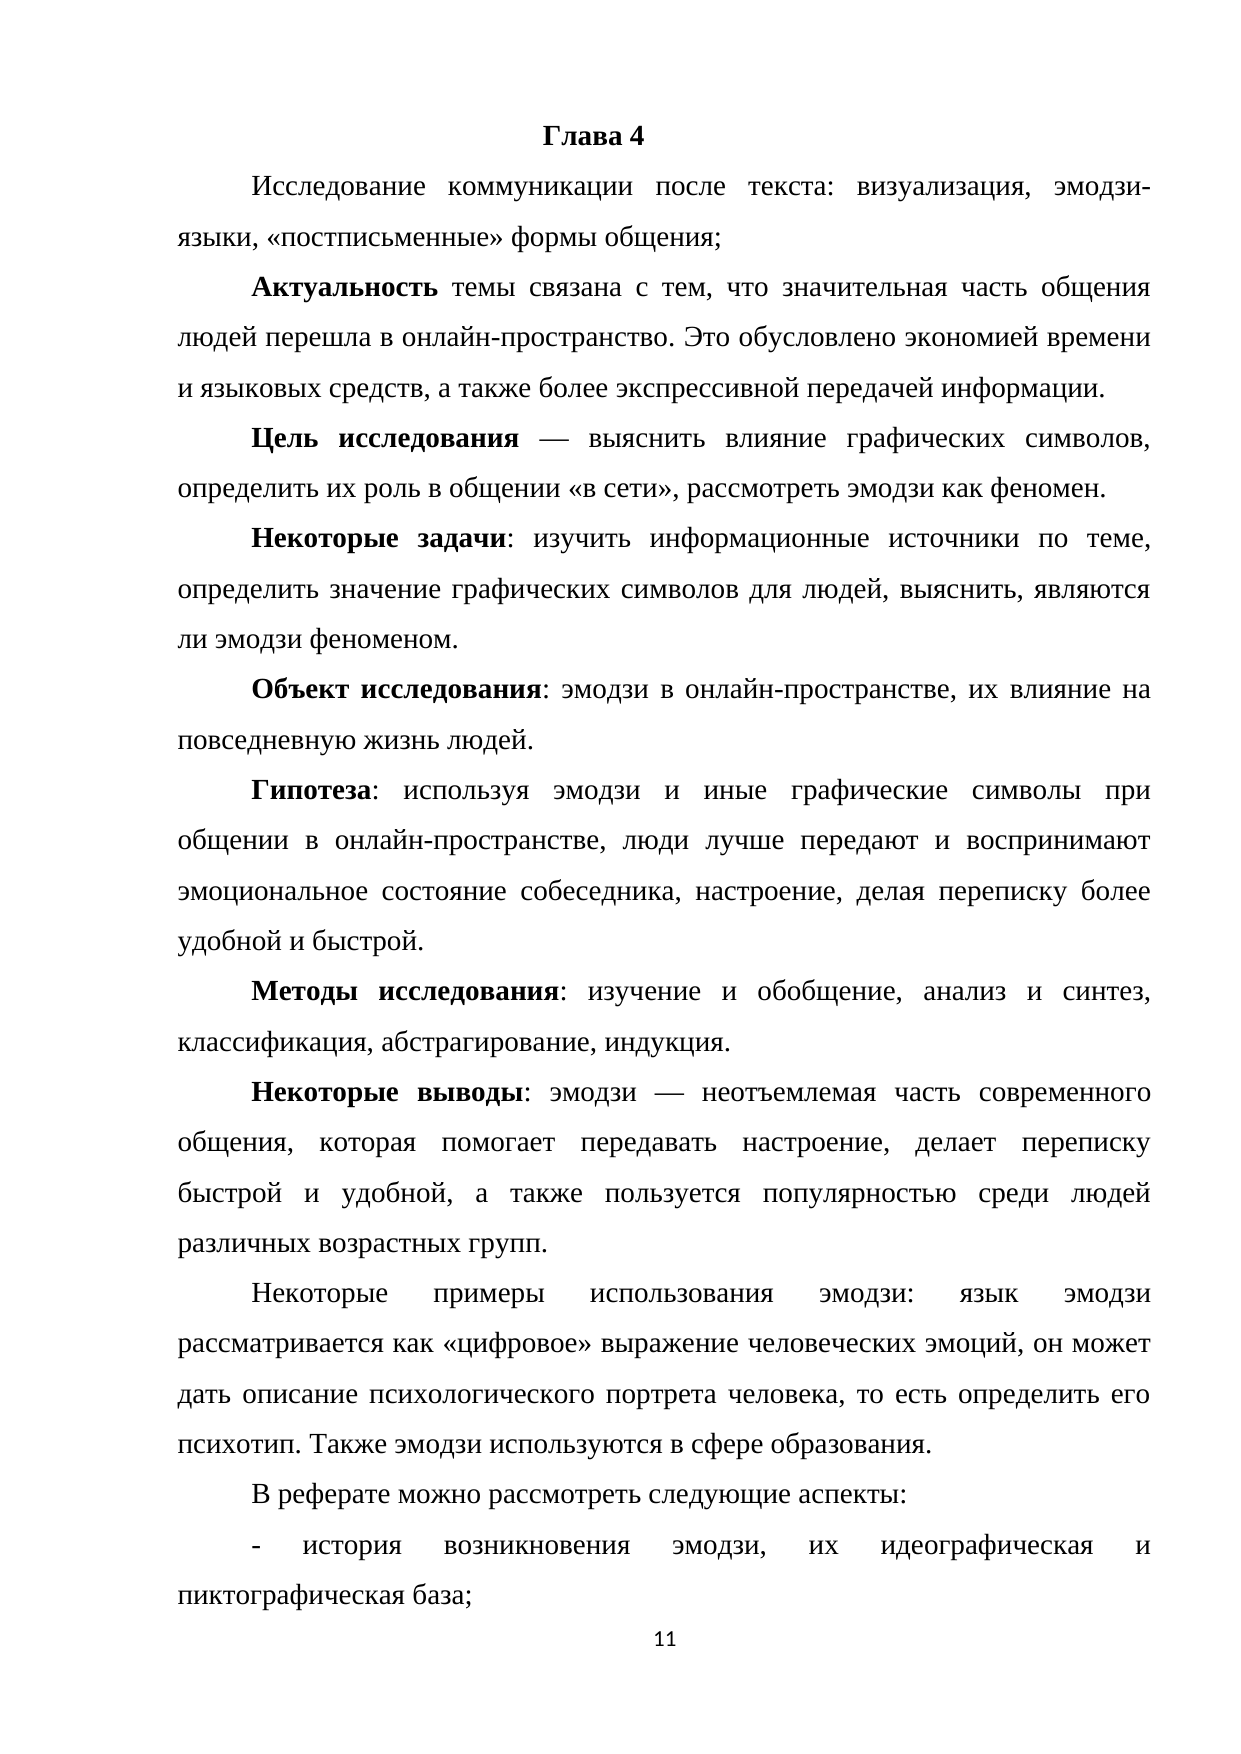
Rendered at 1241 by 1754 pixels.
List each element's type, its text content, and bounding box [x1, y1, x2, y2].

text Глава 4 [177, 118, 1152, 152]
text Некоторые примеры использования эмодзи: язык эмодзи рассматривается как «цифровое» выражение человеческих эмоций, он может дать описание психологического портрета человека, то есть определить его психотип. Также эмодзи используются в сфере образования. [177, 1275, 1152, 1460]
text Актуальность темы связана с тем, что значительная часть общения людей перешла в онлайн-пространство. Это обусловлено экономией времени и языковых средств, а также более экспрессивной передачей информации. [177, 269, 1152, 403]
text Цель исследования — выяснить влияние графических символов, определить их роль в общении «в сети», рассмотреть эмодзи как феномен. [177, 420, 1152, 504]
text Некоторые задачи: изучить информационные источники по теме, определить значение графических символов для людей, выяснить, являются ли эмодзи феноменом. [177, 521, 1152, 655]
text В реферате можно рассмотреть следующие аспекты: [177, 1477, 1152, 1510]
text Гипотеза: используя эмодзи и иные графические символы при общении в онлайн-пространстве, люди лучше передают и воспринимают эмоциональное состояние собеседника, настроение, делая переписку более удобной и быстрой. [177, 772, 1152, 957]
text Некоторые выводы: эмодзи — неотъемлемая часть современного общения, которая помогает передавать настроение, делает переписку быстрой и удобной, а также пользуется популярностью среди людей различных возрастных групп. [177, 1074, 1152, 1258]
text Методы исследования: изучение и обобщение, анализ и синтез, классификация, абстрагирование, индукция. [177, 973, 1152, 1057]
text Объект исследования: эмодзи в онлайн-пространстве, их влияние на повседневную жизнь людей. [177, 672, 1152, 755]
text Исследование коммуникации после текста: визуализация, эмодзи-языки, «постписьменные» формы общения; [177, 168, 1152, 252]
text - история возникновения эмодзи, их идеографическая и пиктографическая база; [177, 1527, 1152, 1611]
